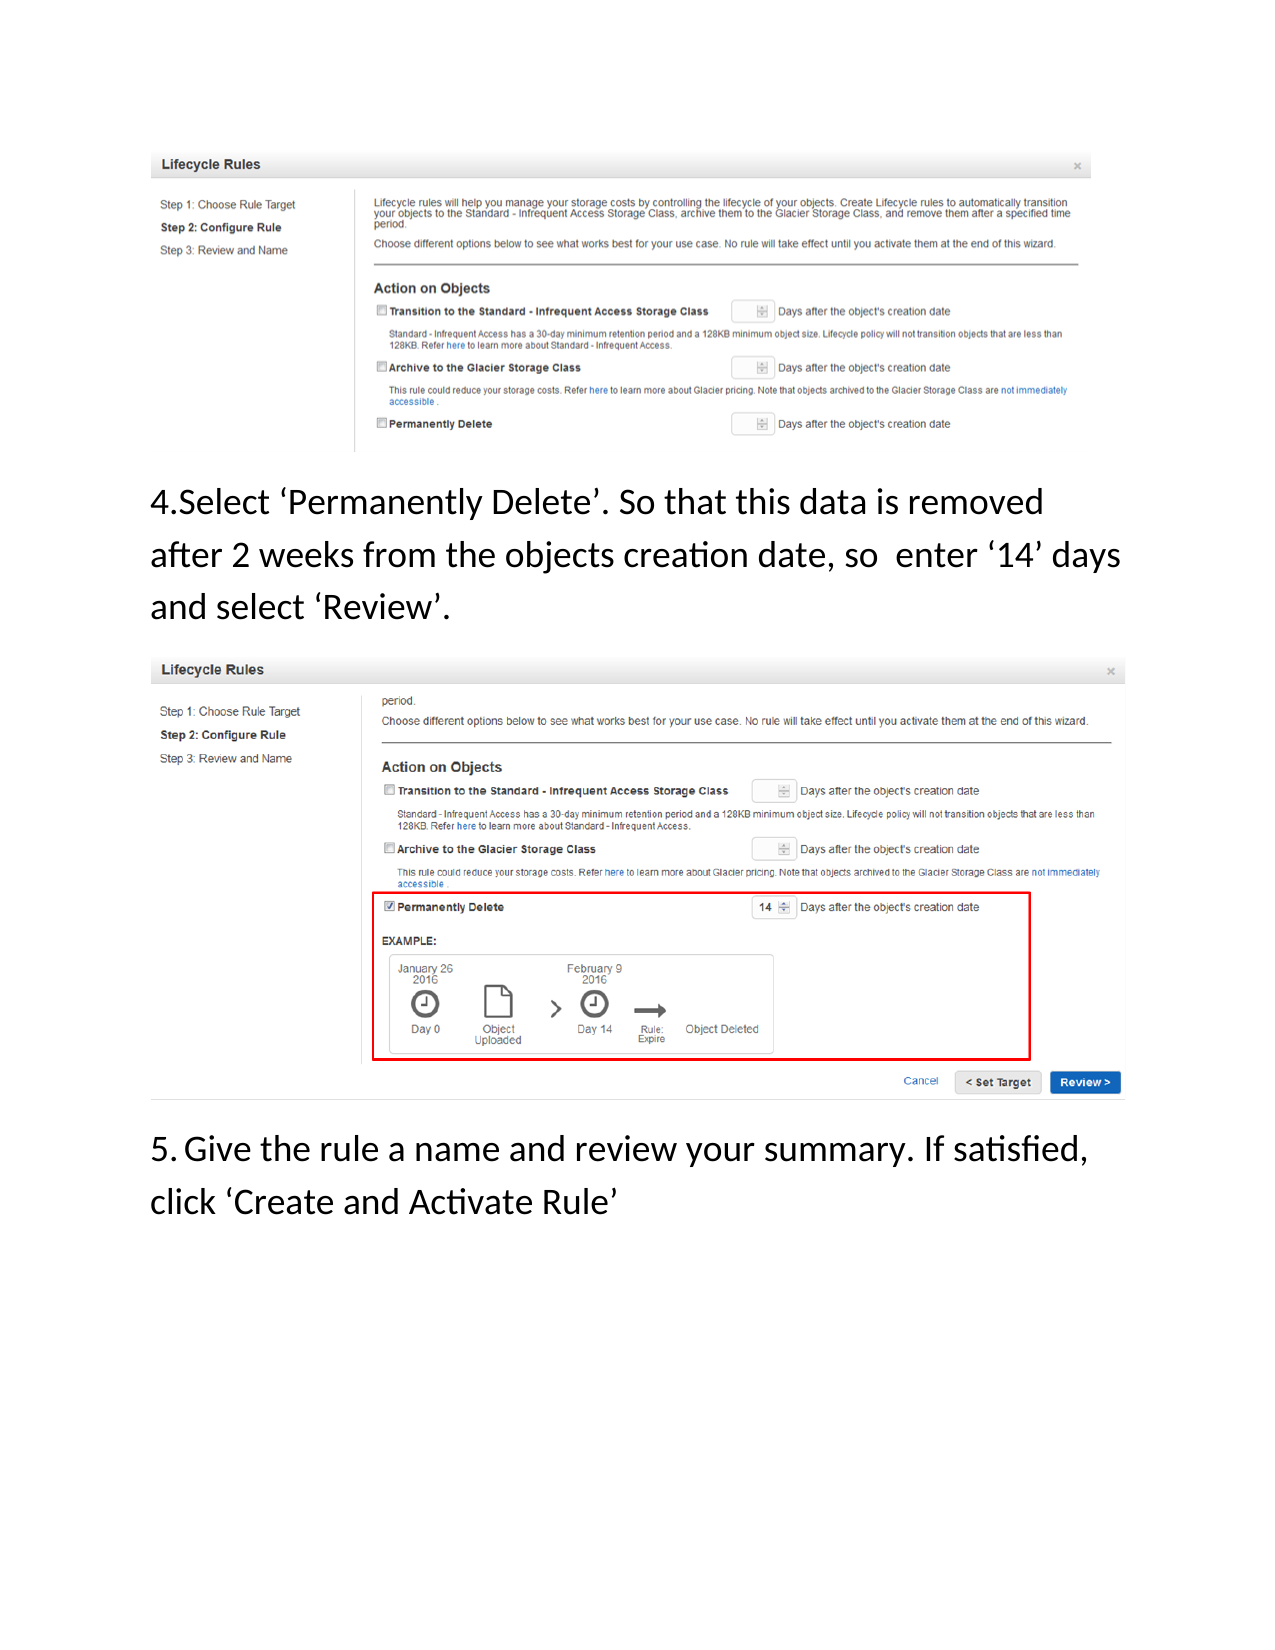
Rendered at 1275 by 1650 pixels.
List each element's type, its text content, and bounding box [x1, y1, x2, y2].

picture [150, 150, 1092, 453]
text 4.Select ‘Permanently Delete’. So that this data is removed after 2 weeks from the objects creation date, so enter ‘14’ days and select ‘Review’. [150, 478, 1125, 629]
text 5. Give the rule a name and review your summary. If satisfied, click ‘Create and Activate Rule’ [150, 1125, 1125, 1223]
picture [150, 656, 1125, 1100]
